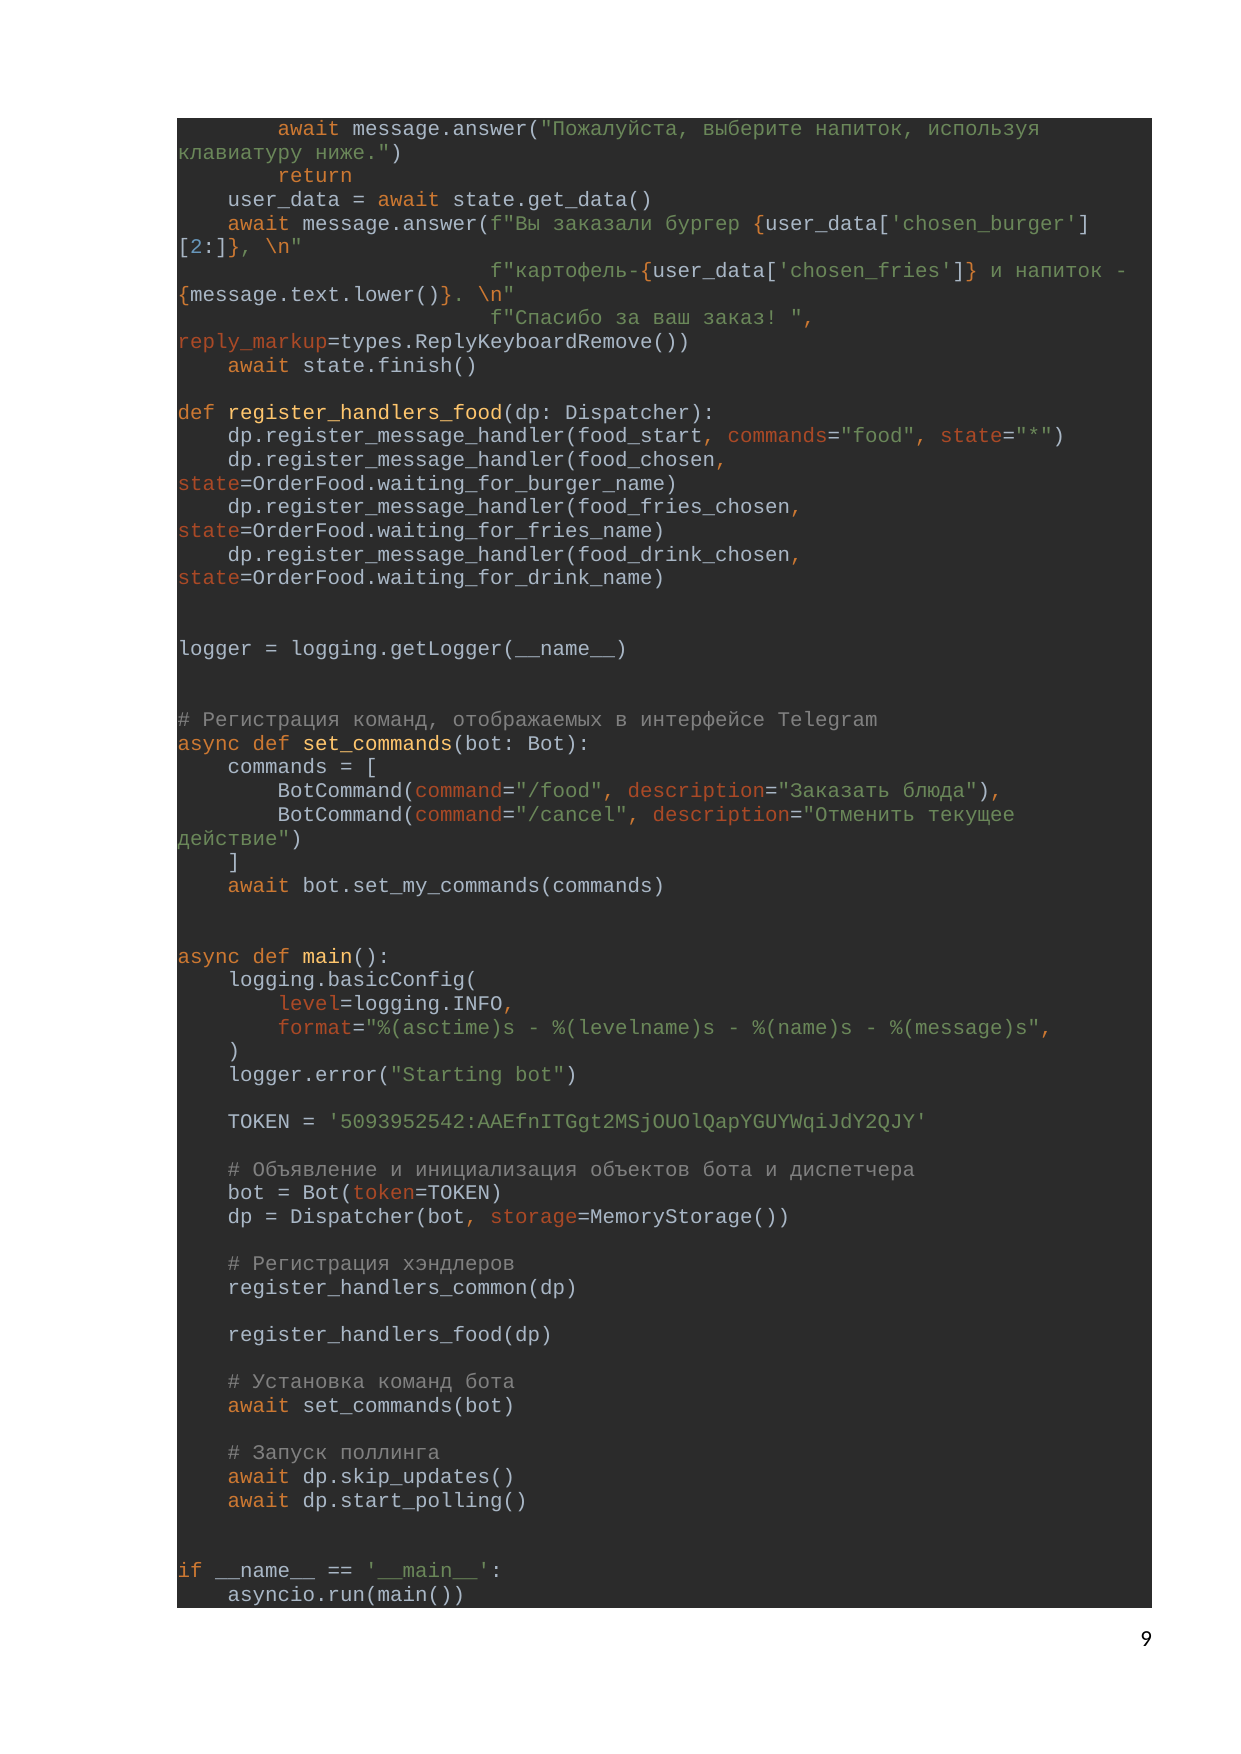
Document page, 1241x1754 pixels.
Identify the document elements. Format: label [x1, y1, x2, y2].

text [177, 118, 1152, 1608]
